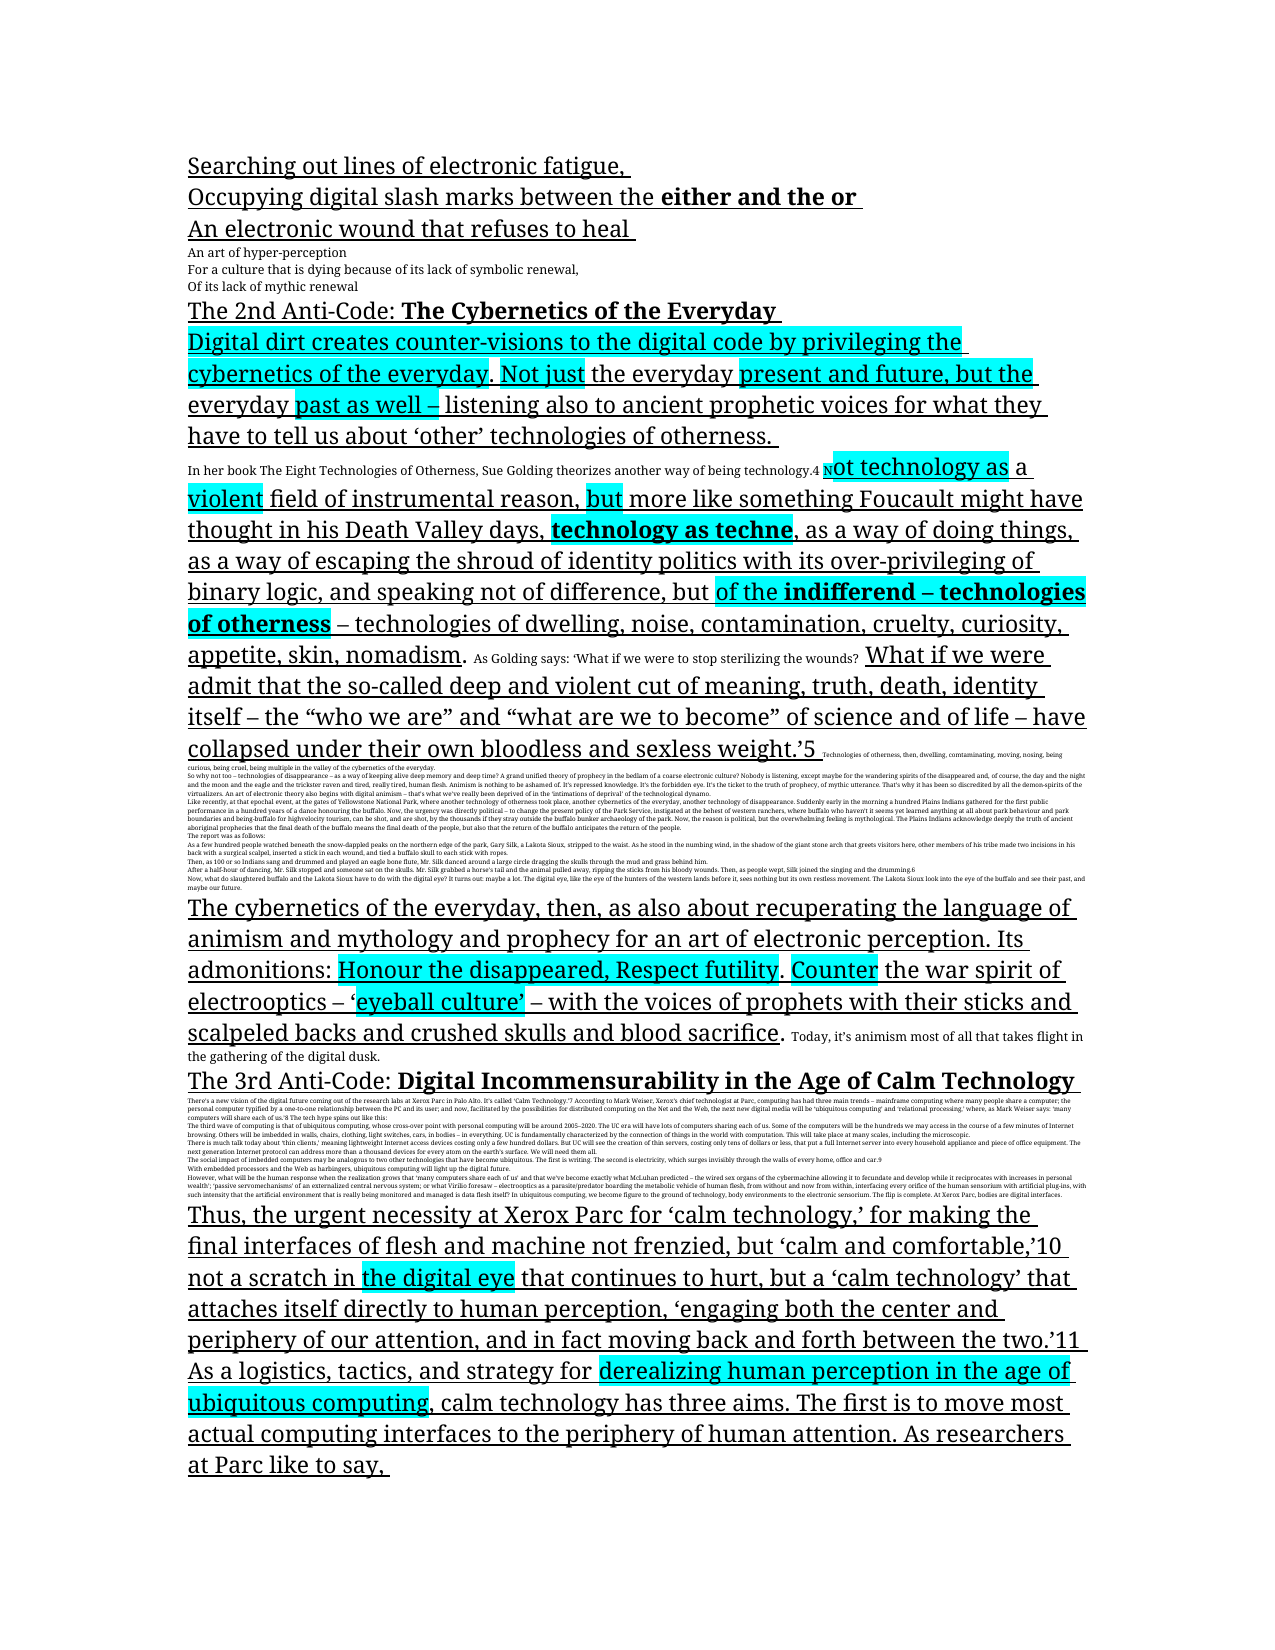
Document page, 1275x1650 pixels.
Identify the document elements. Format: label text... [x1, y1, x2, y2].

text Digital dirt creates counter-visions to the digital code by privileging the cybernetics of the everyday. Not just the everyday present and future, but the everyday past as well – listening also to ancient prophetic voices for what they have to tell us about ‘other’ technologies of otherness. [187, 326, 1087, 451]
text Thus, the urgent necessity at Xerox Parc for ‘calm technology,’ for making the final interfaces of flesh and machine not frenzied, but ‘calm and comfortable,’10 not a scratch in the digital eye that continues to hurt, but a ‘calm technology’ that attaches itself directly to human perception, ‘engaging both the center and periphery of our attention, and in fact moving back and forth between the two.’11 As a logistics, tactics, and strategy for derealizing human perception in the age of ubiquitous computing, calm technology has three aims. The first is to move most actual computing interfaces to the periphery of human attention. As researchers at Parc like to say, [187, 1352, 1087, 1480]
text The 3rd Anti-Code: Digital Incommensurability in the Age of Calm Technology [187, 1065, 1087, 1096]
text The 2nd Anti-Code: The Cybernetics of the Everyday [187, 295, 1087, 326]
text Of its lack of mythic renewal [187, 278, 1087, 295]
text In her book The Eight Technologies of Otherness, Sue Golding theorizes another way of being technology.4 Not technology as a violent field of instrumental reason, but more like something Foucault might have thought in his Death Valley days, technology as techne, as a way of doing things, as a way of escaping the shroud of identity politics with its over-privileging of binary logic, and speaking not of difference, but of the indifferend – technologies of otherness – technologies of dwelling, noise, contamination, cruelty, curiosity, appetite, skin, nomadism. As Golding says: ‘What if we were to stop sterilizing the wounds? What if we were admit that the so-called deep and violent cut of meaning, truth, death, identity itself – the “who we are” and “what are we to become” of science and of life – have collapsed under their own bloodless and sexless weight.’5 Technologies of otherness, then, dwelling, comtaminating, moving, nosing, being curious, being cruel, being multiple in the valley of the cybernetics of the everyday. [187, 451, 1087, 728]
text For a culture that is dying because of its lack of symbolic renewal, [187, 261, 1087, 278]
text Searching out lines of electronic fatigue, [187, 150, 1087, 181]
text An art of hyper-perception [187, 244, 1087, 261]
text An electronic wound that refuses to heal [187, 212, 1087, 244]
text The cybernetics of the everyday, then, as also about recuperating the language of animism and mythology and prophecy for an art of electronic perception. Its admonitions: Honour the disappeared, Respect futility. Counter the war spirit of electrooptics – ‘eyeball culture’ – with the voices of prophets with their sticks and scalpeled backs and crushed skulls and blood sacrifice. Today, it’s animism most of all that takes flight in the gathering of the digital dusk. [187, 892, 1087, 1065]
text Occupying digital slash marks between the either and the or [187, 181, 1087, 212]
text Thus, the urgent necessity at Xerox Parc for ‘calm technology,’ for making the final interfaces of flesh and machine not frenzied, but ‘calm and comfortable,’10 not a scratch in the digital eye that continues to hurt, but a ‘calm technology’ that attaches itself directly to human perception, ‘engaging both the center and periphery of our attention, and in fact moving back and forth between the two.’11 As a logistics, tactics, and strategy for derealizing human perception in the age of ubiquitous computing, calm technology has three aims. The first is to move most actual computing interfaces to the periphery of human attention. As researchers at Parc like to say, [187, 1199, 1087, 1350]
